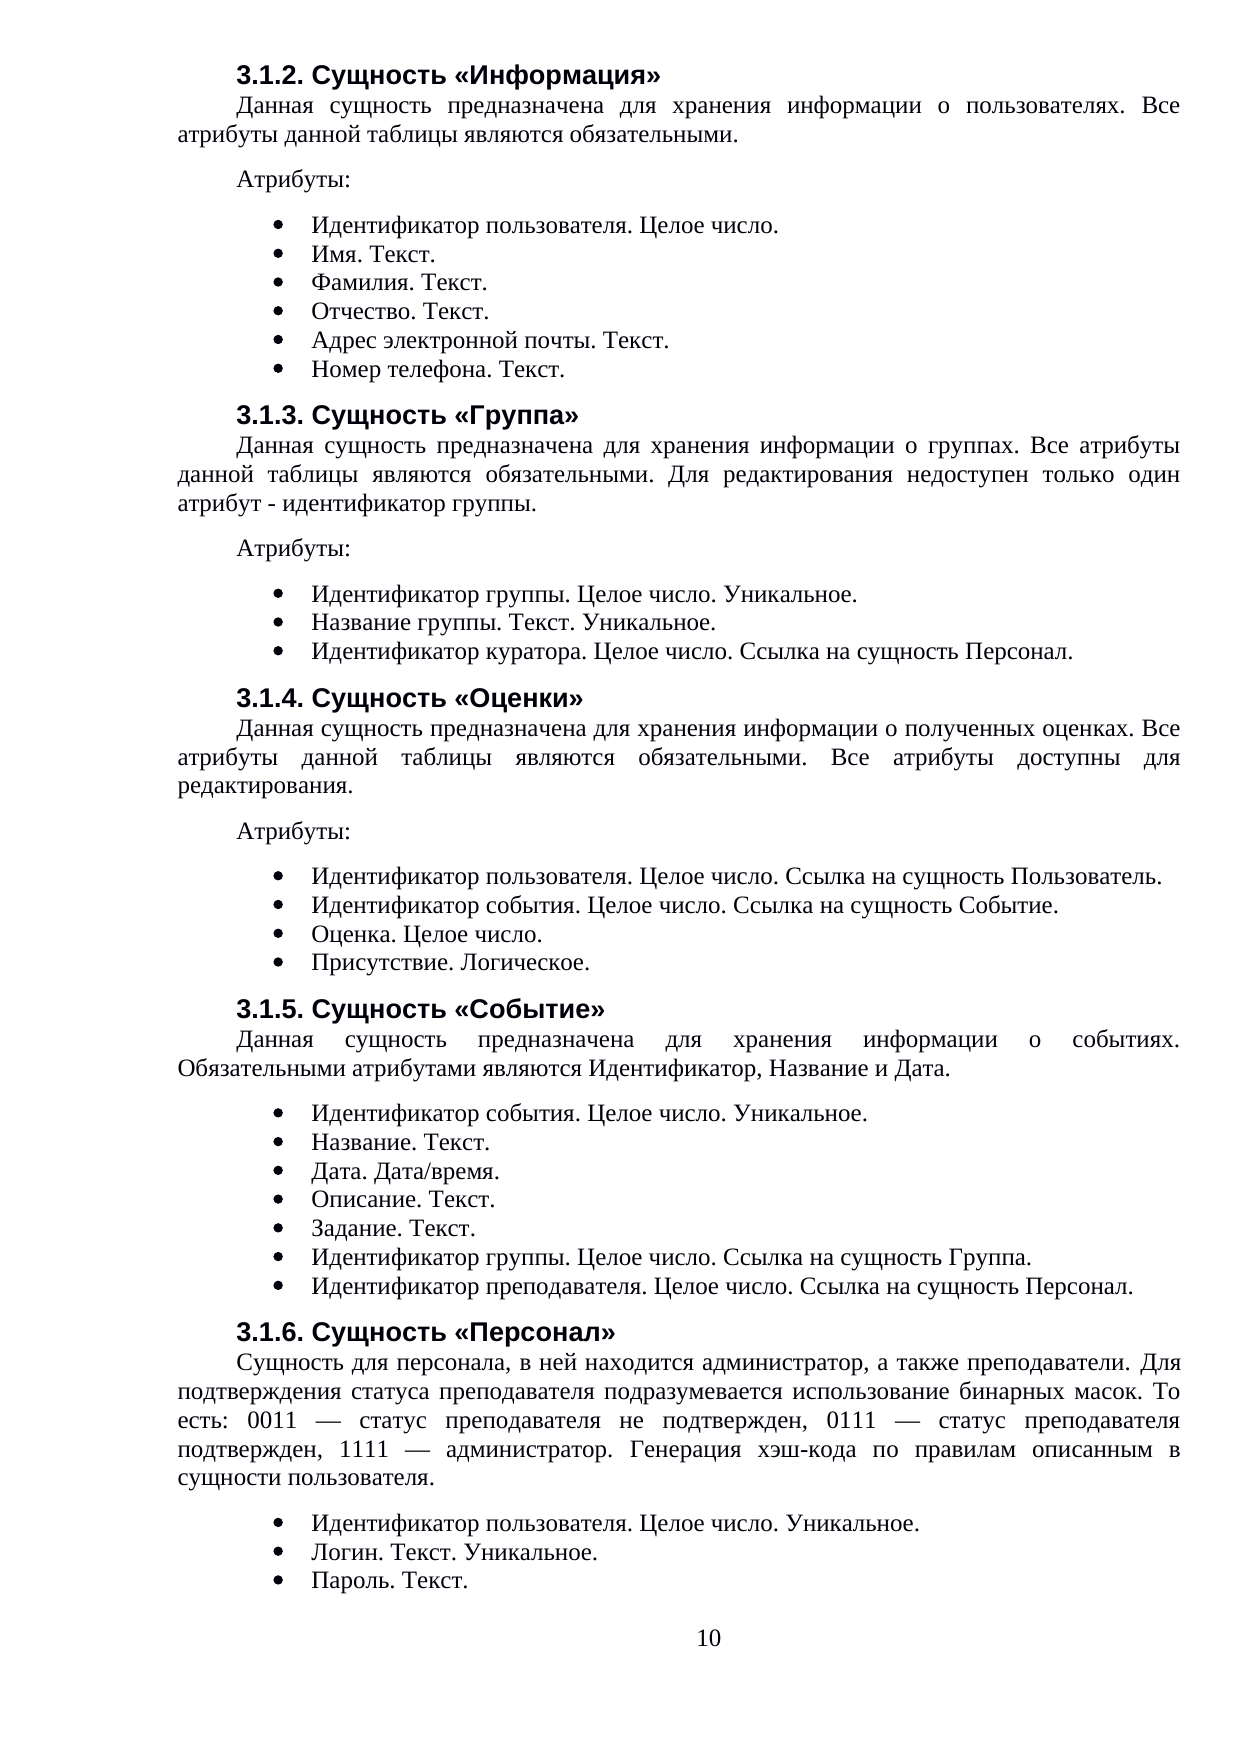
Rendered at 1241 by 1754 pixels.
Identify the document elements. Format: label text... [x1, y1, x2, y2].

list Фамилия. Текст. [274, 267, 1181, 296]
list Идентификатор куратора. Целое число. Ссылка на сущность Персонал. [274, 636, 1181, 665]
list Присутствие. Логическое. [274, 947, 1181, 976]
text Атрибуты: [177, 533, 1181, 562]
list Идентификатор события. Целое число. Уникальное. [274, 1098, 1181, 1127]
list Пароль. Текст. [274, 1565, 1181, 1594]
text Данная сущность предназначена для хранения информации о пользователях. Все атрибуты данной таблицы являются обязательными. [177, 90, 1181, 148]
list Адрес электронной почты. Текст. [274, 325, 1181, 354]
subtitle 3.1.6. Сущность «Персонал» [177, 1316, 1181, 1347]
text Сущность для персонала, в ней находится администратор, а также преподаватели. Для подтверждения статуса преподавателя подразумевается использование бинарных масок. То есть: 0011 — статус преподавателя не подтвержден, 0111 — статус преподавателя подтвержден, 1111 — администратор. Генерация хэш-кода по правилам описанным в сущности пользователя. [177, 1347, 1181, 1491]
text Атрибуты: [177, 816, 1181, 844]
list Имя. Текст. [274, 239, 1181, 267]
list Идентификатор группы. Целое число. Ссылка на сущность Группа. [274, 1242, 1181, 1271]
text Атрибуты: [177, 164, 1181, 193]
list Идентификатор пользователя. Целое число. Ссылка на сущность Пользователь. [274, 861, 1181, 890]
list Идентификатор события. Целое число. Ссылка на сущность Событие. [274, 890, 1181, 919]
list Отчество. Текст. [274, 296, 1181, 325]
subtitle 3.1.4. Сущность «Оценки» [177, 682, 1181, 713]
list Идентификатор пользователя. Целое число. [274, 210, 1181, 239]
list Дата. Дата/время. [274, 1156, 1181, 1184]
text Данная сущность предназначена для хранения информации о полученных оценках. Все атрибуты данной таблицы являются обязательными. Все атрибуты доступны для редактирования. [177, 713, 1181, 799]
list Идентификатор группы. Целое число. Уникальное. [274, 579, 1181, 607]
subtitle 3.1.3. Сущность «Группа» [177, 399, 1181, 430]
list Идентификатор преподавателя. Целое число. Ссылка на сущность Персонал. [274, 1271, 1181, 1299]
list Название. Текст. [274, 1127, 1181, 1156]
list Номер телефона. Текст. [274, 354, 1181, 382]
text Данная сущность предназначена для хранения информации о группах. Все атрибуты данной таблицы являются обязательными. Для редактирования недоступен только один атрибут - идентификатор группы. [177, 430, 1181, 517]
subtitle 3.1.2. Сущность «Информация» [177, 59, 1181, 90]
list Идентификатор пользователя. Целое число. Уникальное. [274, 1508, 1181, 1537]
list Описание. Текст. [274, 1184, 1181, 1213]
list Название группы. Текст. Уникальное. [274, 607, 1181, 636]
list Задание. Текст. [274, 1213, 1181, 1242]
text Данная сущность предназначена для хранения информации о событиях. Обязательными атрибутами являются Идентификатор, Название и Дата. [177, 1024, 1181, 1082]
list Логин. Текст. Уникальное. [274, 1537, 1181, 1565]
list Оценка. Целое число. [274, 919, 1181, 947]
subtitle 3.1.5. Сущность «Событие» [177, 993, 1181, 1024]
